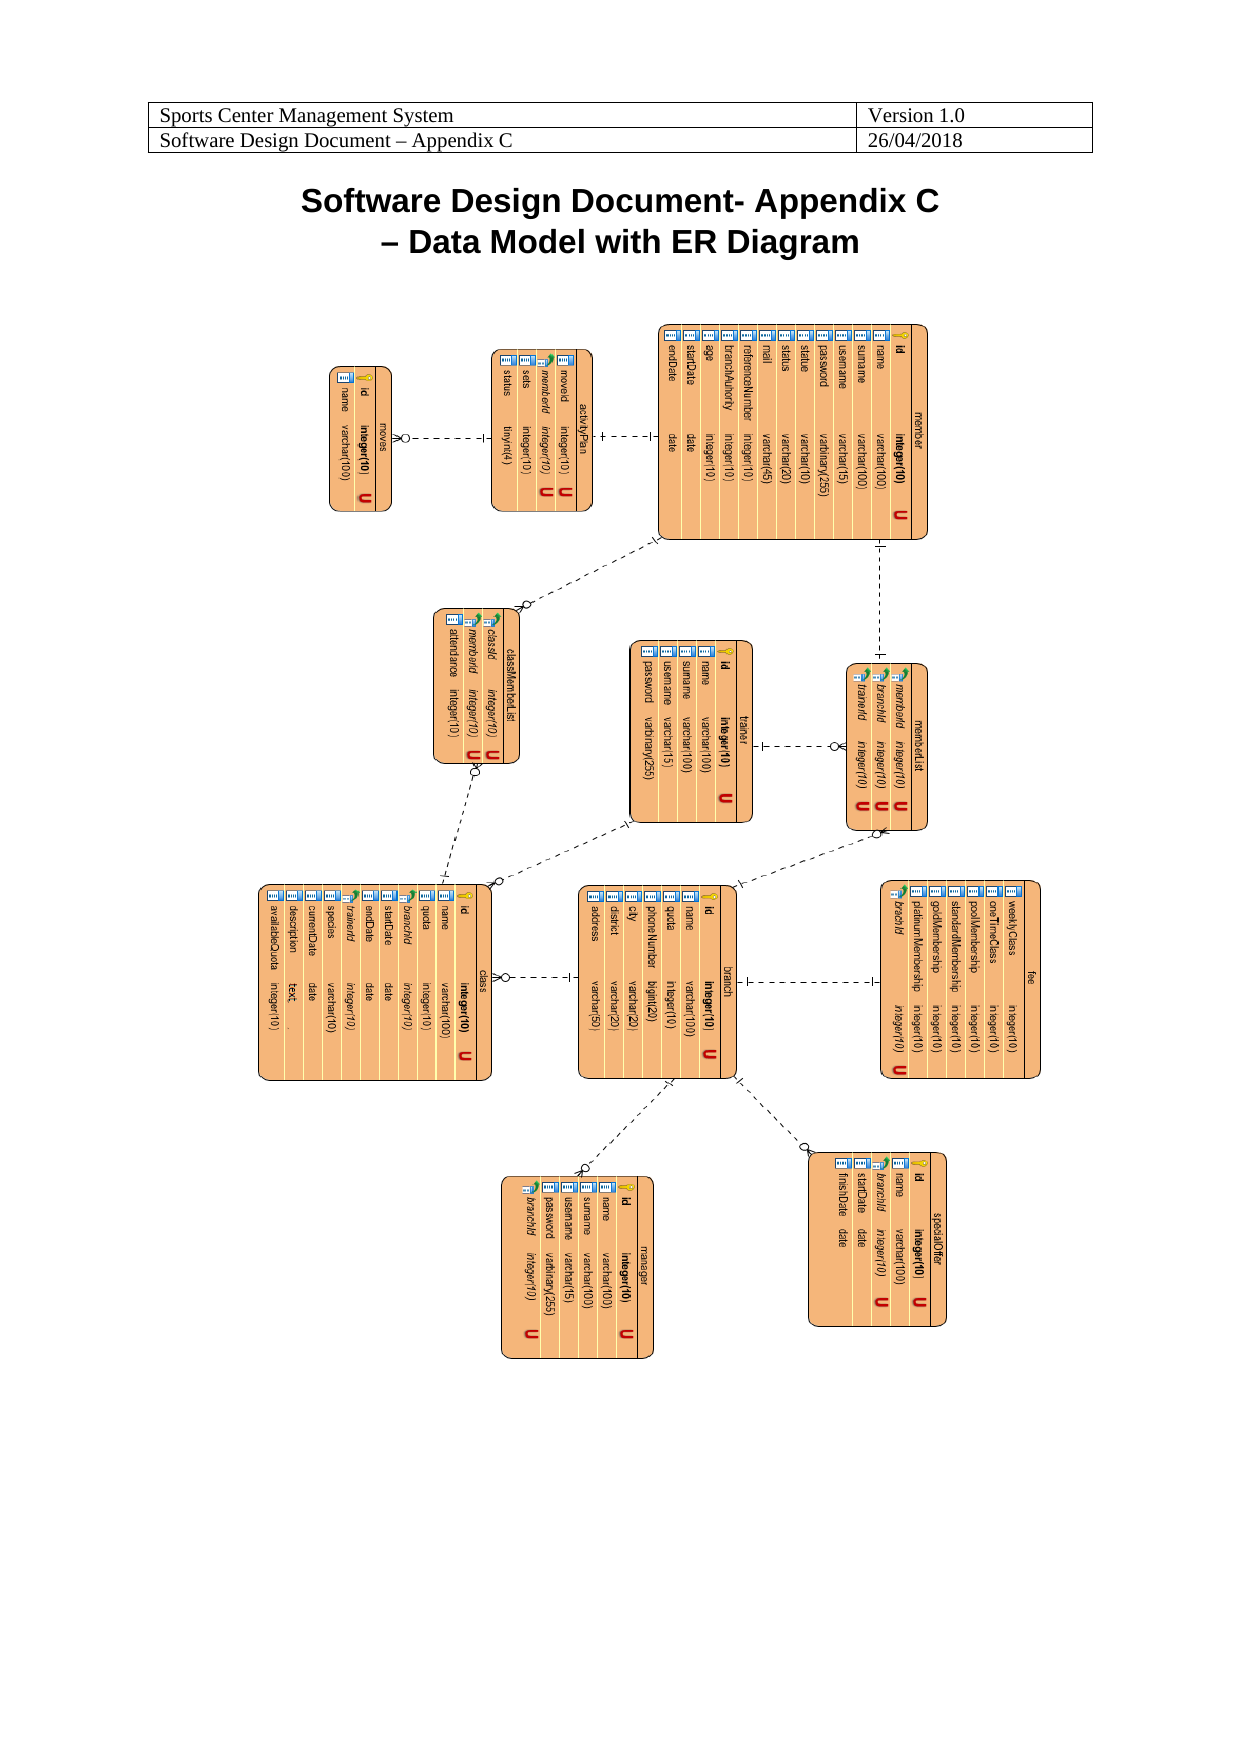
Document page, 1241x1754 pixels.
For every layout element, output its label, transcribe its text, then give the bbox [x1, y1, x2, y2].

picture [184, 280, 1057, 1594]
text Software Design Document- Appendix C – Data Model with ER Diagram [148, 181, 1093, 261]
